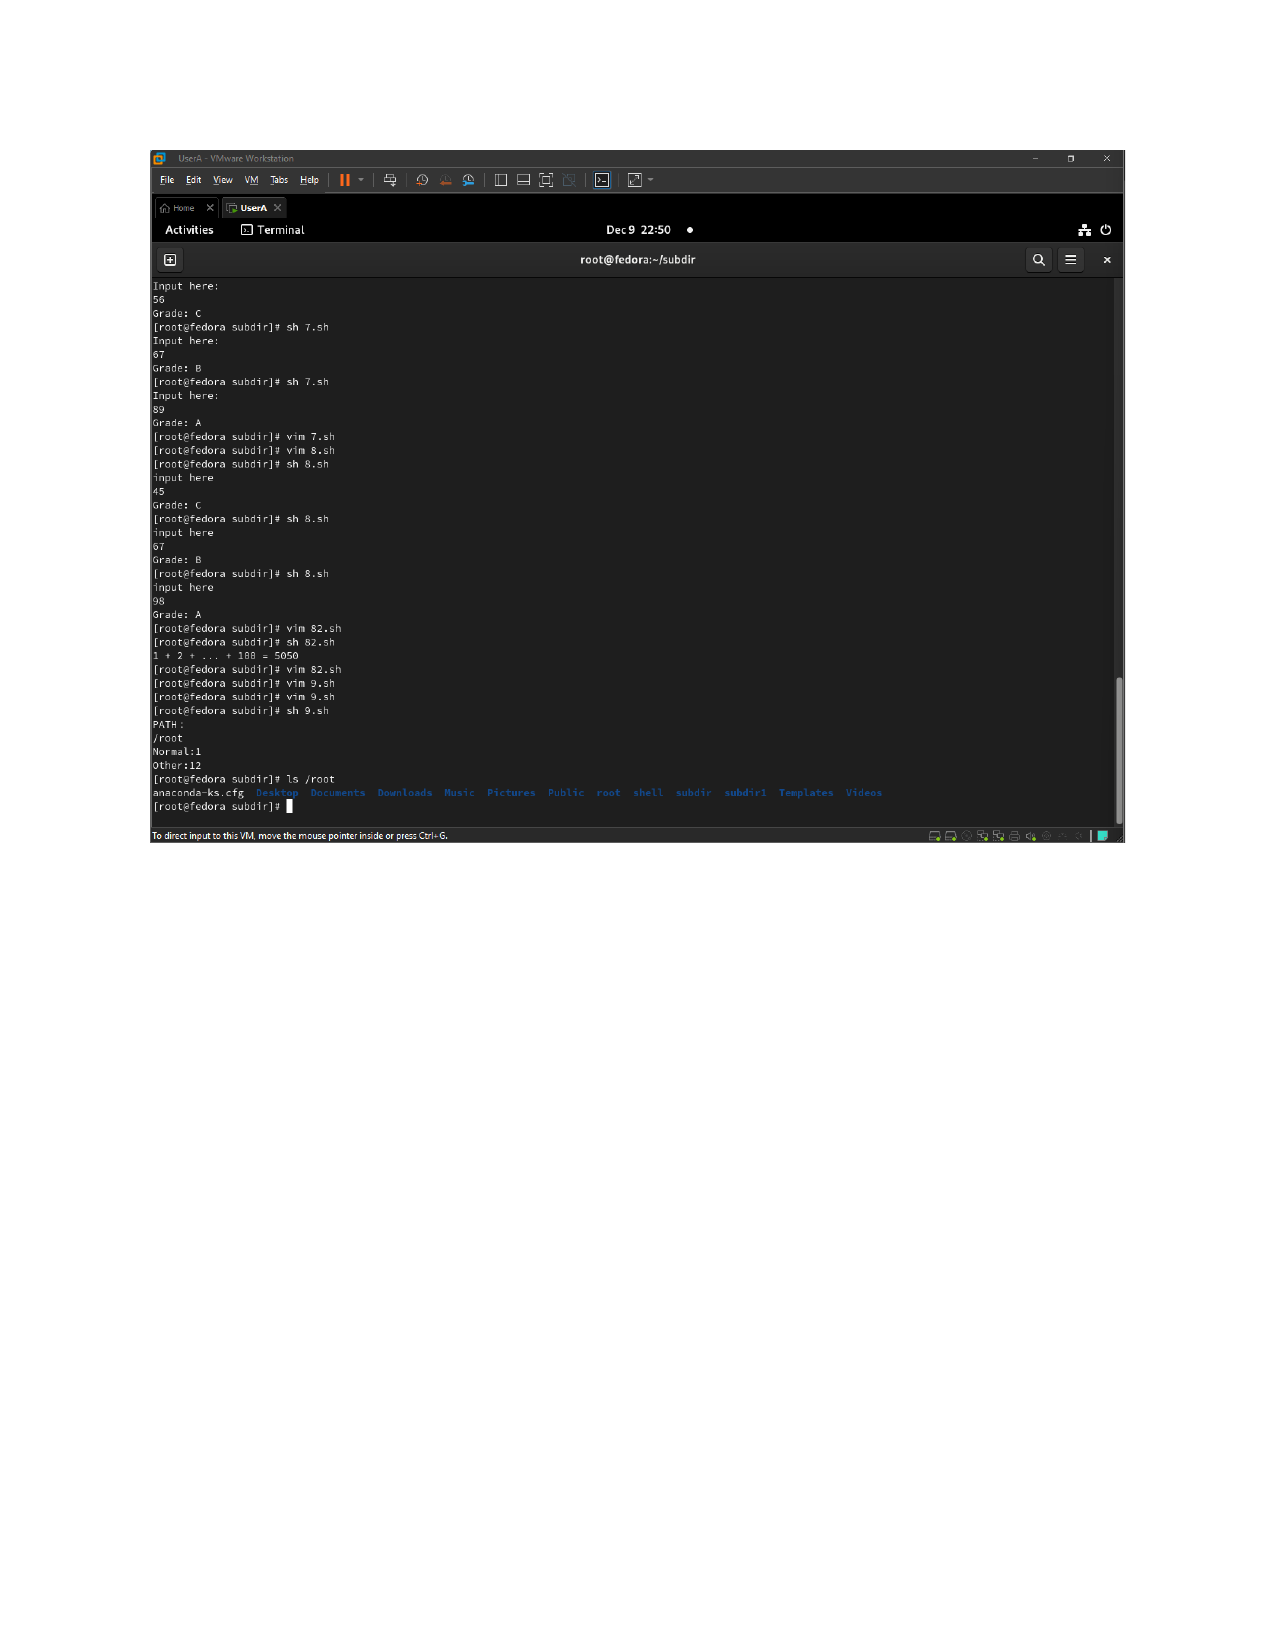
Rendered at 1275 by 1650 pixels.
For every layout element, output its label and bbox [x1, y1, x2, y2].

picture [150, 150, 1125, 843]
